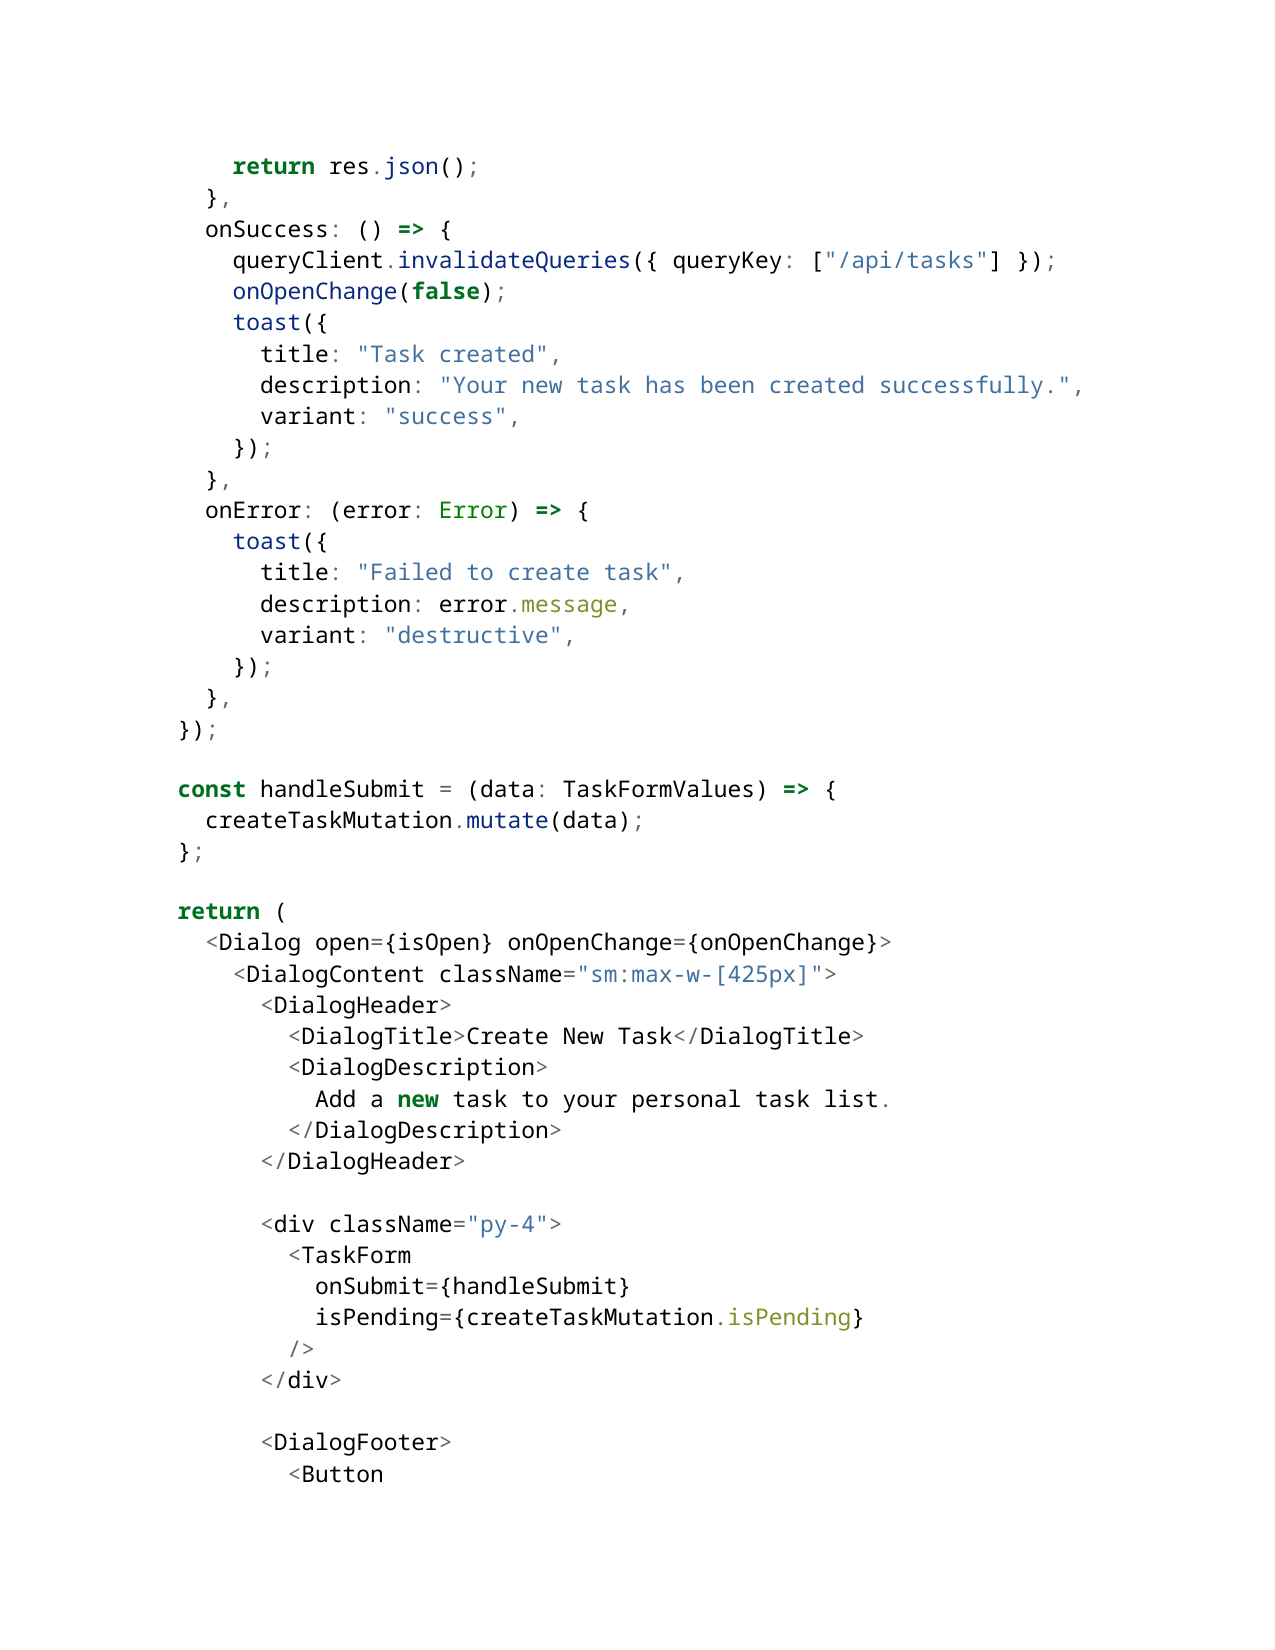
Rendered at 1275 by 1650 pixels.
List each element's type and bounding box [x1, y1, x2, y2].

text [150, 150, 1125, 1489]
